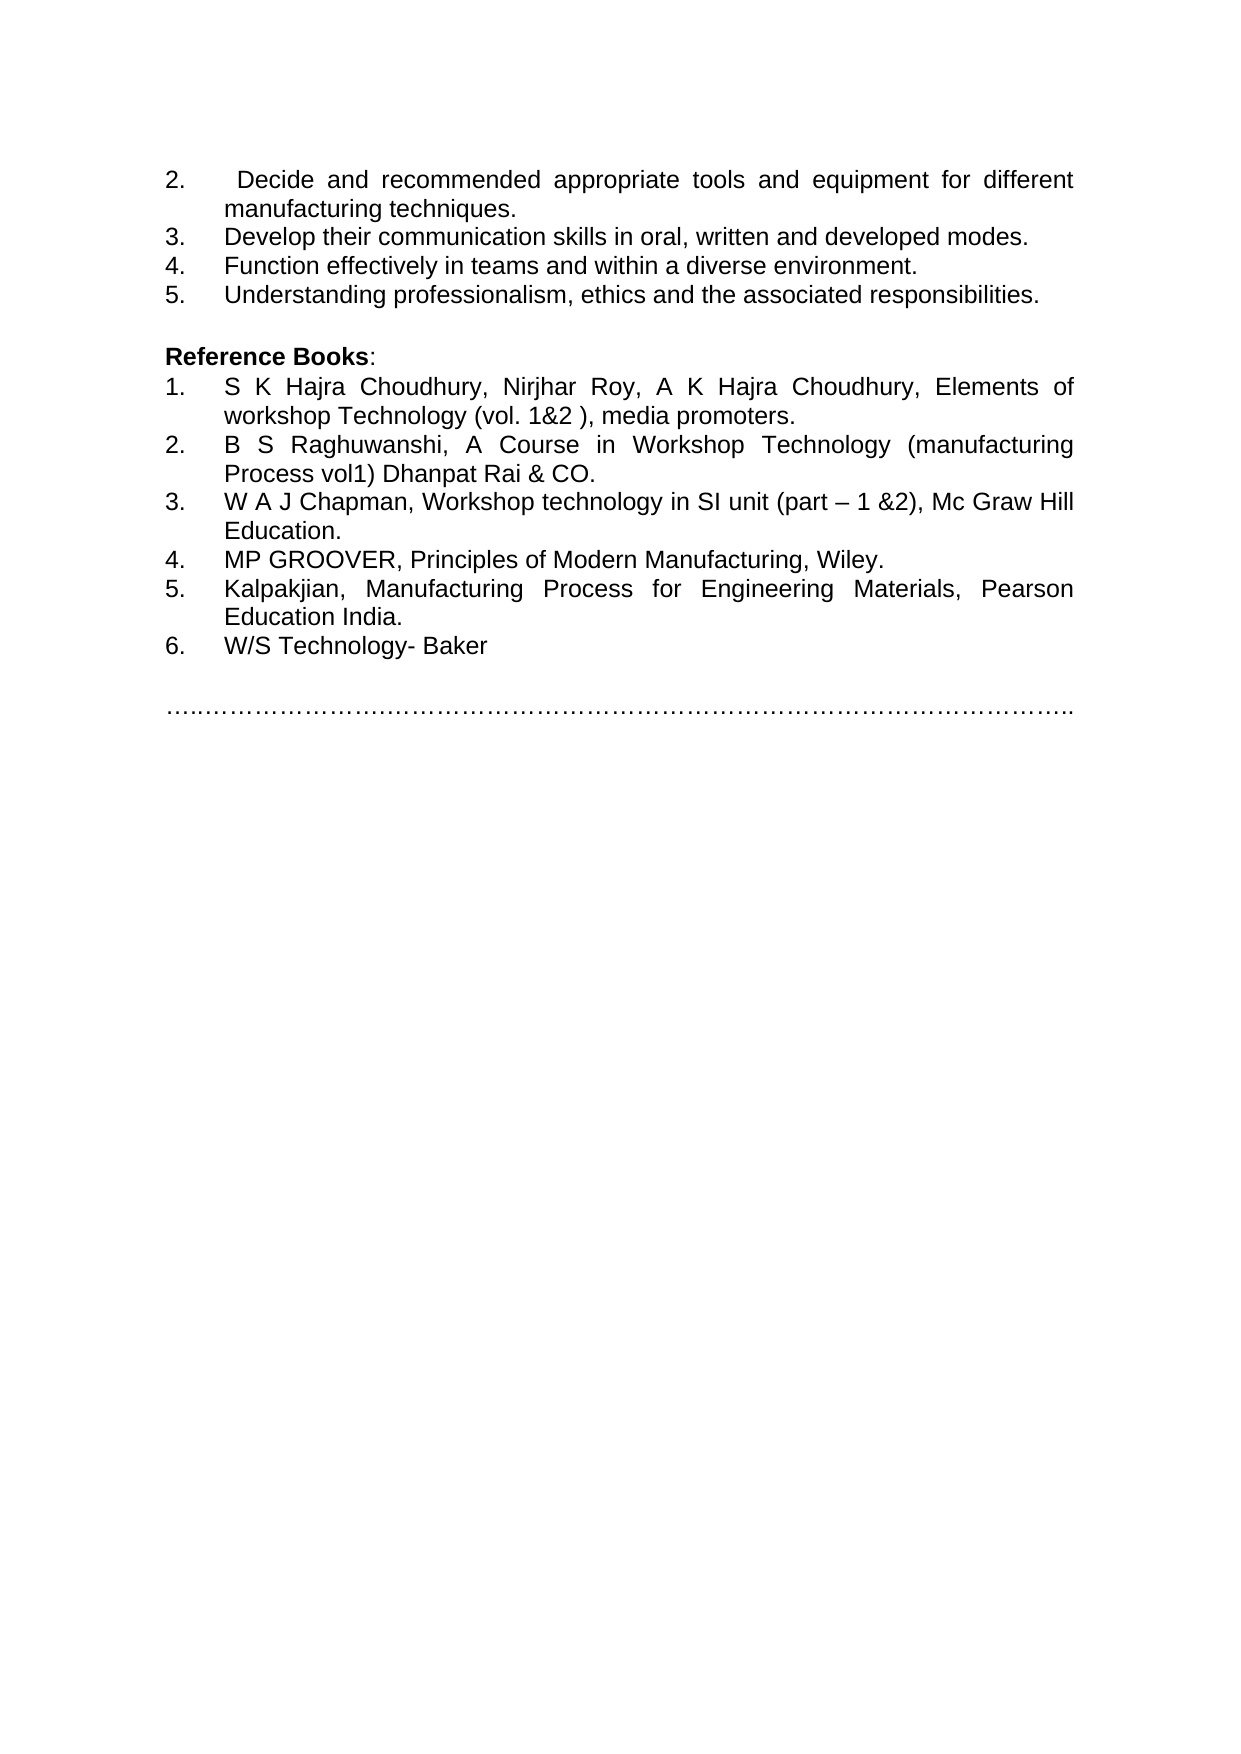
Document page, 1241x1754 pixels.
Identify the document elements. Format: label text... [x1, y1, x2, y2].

list S K Hajra Choudhury, Nirjhar Roy, A K Hajra Choudhury, Elements of workshop Technology (vol. 1&2 ), media promoters. [165, 372, 1075, 430]
list B S Raghuwanshi, A Course in Workshop Technology (manufacturing Process vol1) Dhanpat Rai & CO. [165, 430, 1075, 487]
list Develop their communication skills in oral, written and developed modes. [165, 222, 1075, 251]
list Kalpakjian, Manufacturing Process for Engineering Materials, Pearson Education India. [165, 573, 1075, 631]
list MP GROOVER, Principles of Modern Manufacturing, Wiley. [165, 545, 1075, 573]
list Decide and recommended appropriate tools and equipment for different manufacturing techniques. [165, 165, 1075, 222]
list Function effectively in teams and within a diverse environment. [165, 251, 1075, 280]
text Reference Books: [165, 341, 1075, 370]
list Understanding professionalism, ethics and the associated responsibilities. [165, 280, 1075, 308]
list W A J Chapman, Workshop technology in SI unit (part – 1 &2), Mc Graw Hill Education. [165, 487, 1075, 545]
list W/S Technology- Baker [165, 631, 1075, 660]
text …..………………….……………………………………………………………………….. [165, 691, 1075, 719]
